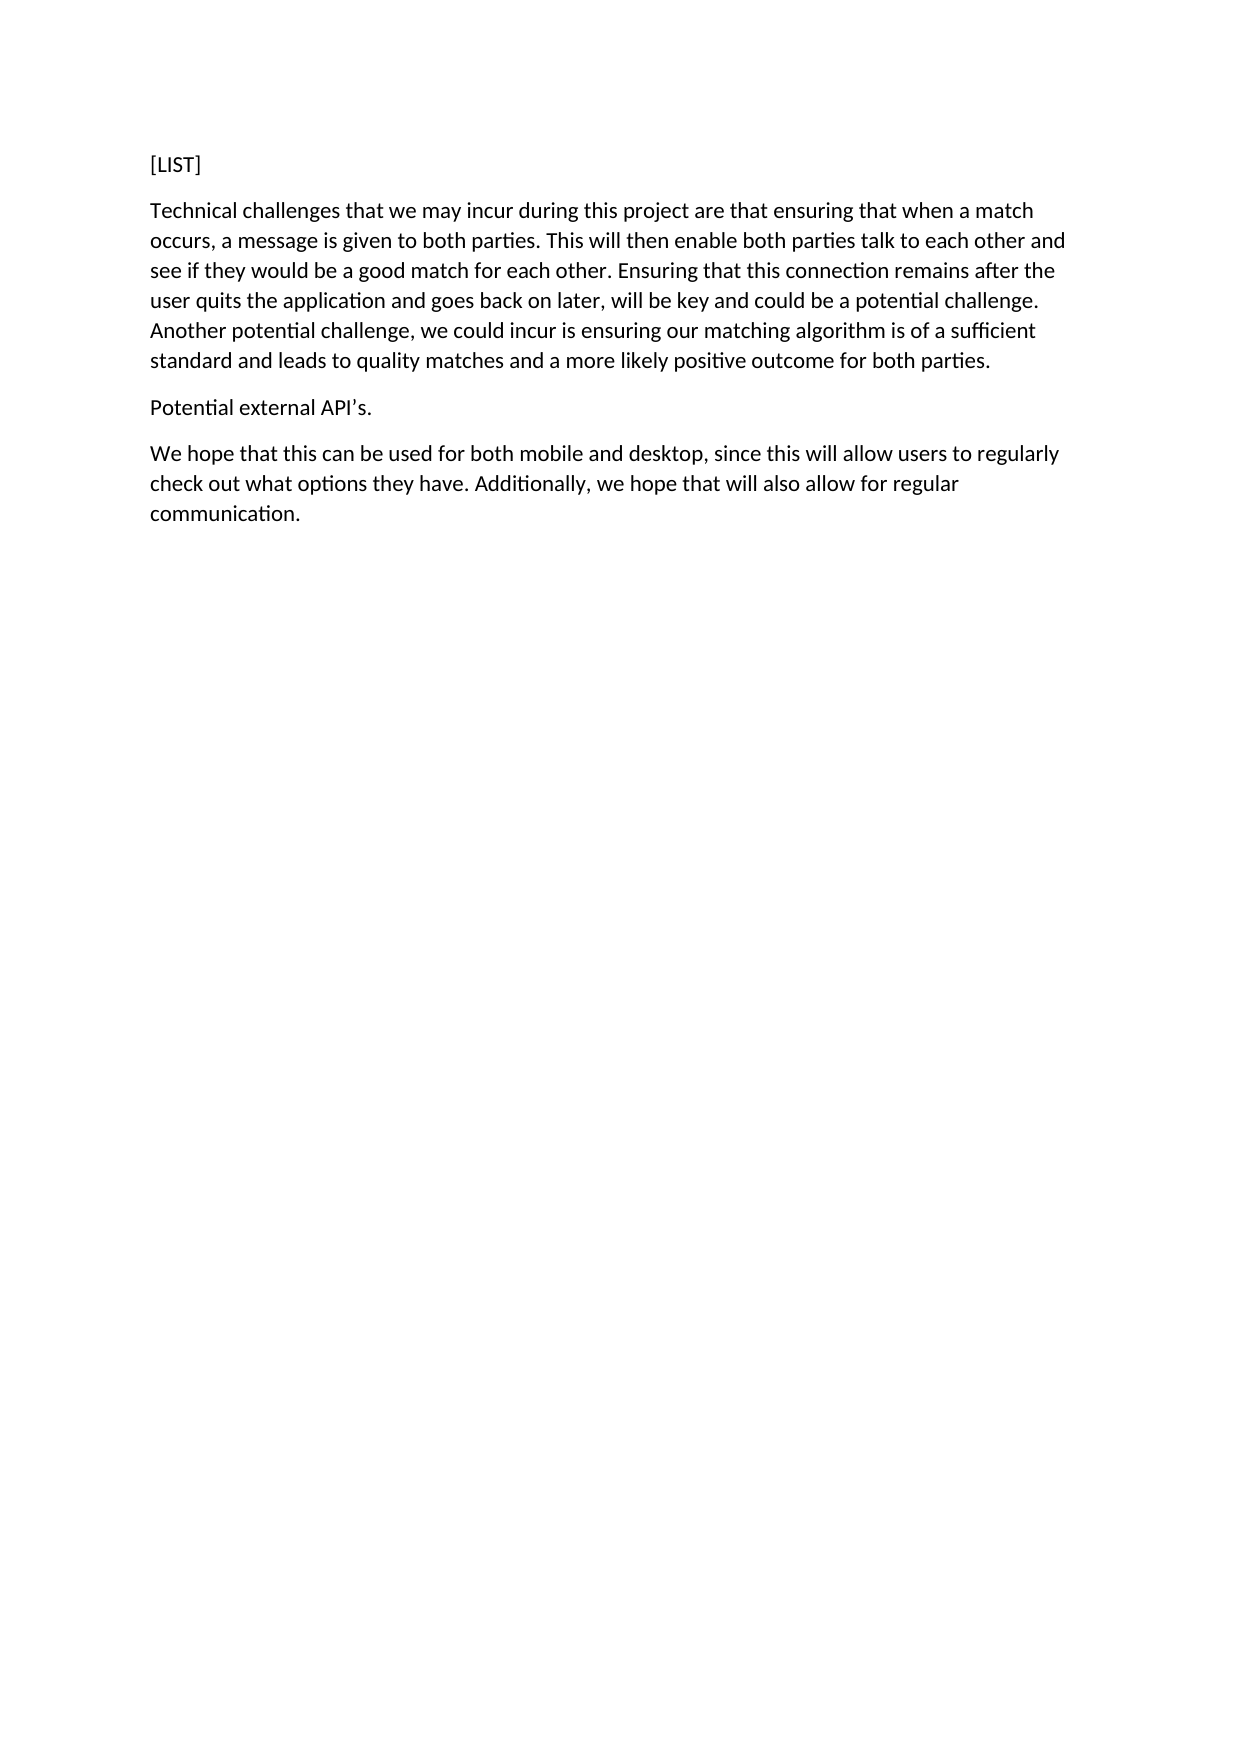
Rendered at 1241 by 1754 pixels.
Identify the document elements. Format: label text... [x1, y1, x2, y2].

text Potential external API’s. [150, 393, 1090, 421]
text We hope that this can be used for both mobile and desktop, since this will allow users to regularly check out what options they have. Additionally, we hope that will also allow for regular communication. [150, 439, 1090, 527]
text [LIST] [150, 150, 1090, 178]
text Technical challenges that we may incur during this project are that ensuring that when a match occurs, a message is given to both parties. This will then enable both parties talk to each other and see if they would be a good match for each other. Ensuring that this connection remains after the user quits the application and goes back on later, will be key and could be a potential challenge. Another potential challenge, we could incur is ensuring our matching algorithm is of a sufficient standard and leads to quality matches and a more likely positive outcome for both parties. [150, 197, 1090, 374]
